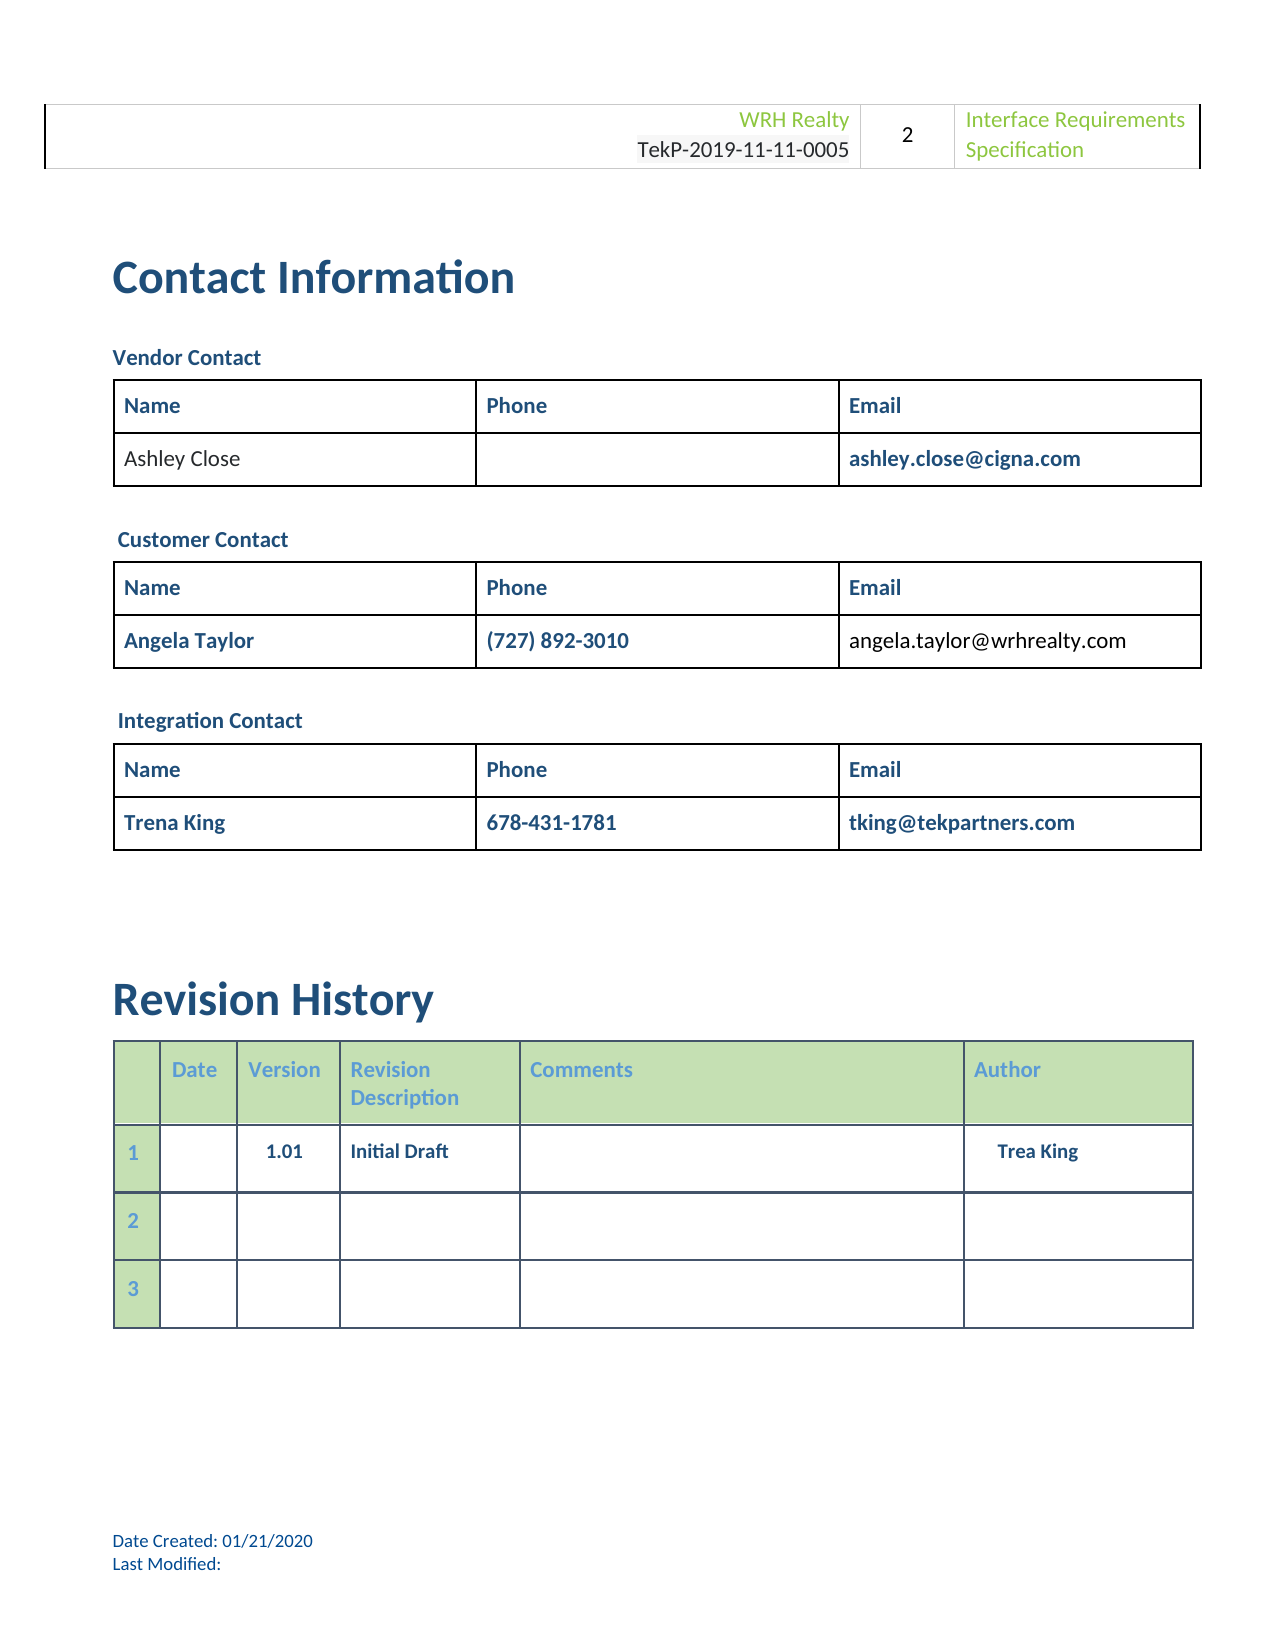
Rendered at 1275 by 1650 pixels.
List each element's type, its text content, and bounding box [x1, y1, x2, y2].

subtitle Vendor Contact [112, 343, 1200, 371]
table_cell angela.taylor@wrhrealty.com [840, 616, 1200, 667]
table_header Phone [477, 563, 838, 614]
table_header Version [238, 1042, 339, 1123]
table_cell [965, 1261, 1192, 1327]
table_cell Initial Draft [341, 1126, 519, 1191]
table_header Revision Description [341, 1042, 519, 1123]
table_cell 678-431-1781 [477, 798, 838, 849]
table_header Author [965, 1042, 1192, 1123]
table_header Name [115, 563, 475, 614]
subtitle Revision History [112, 969, 1200, 1028]
subtitle Contact Information [112, 247, 1200, 305]
table_cell [341, 1261, 519, 1327]
table_cell (727) 892-3010 [477, 616, 838, 667]
table_cell Ashley Close [115, 434, 475, 485]
table_cell tking@tekpartners.com [840, 798, 1200, 849]
table_cell [161, 1261, 236, 1327]
table_cell [238, 1261, 339, 1327]
table_cell 1 [115, 1126, 159, 1191]
table_header Comments [521, 1042, 963, 1123]
table_cell [965, 1194, 1192, 1259]
table_cell [341, 1194, 519, 1259]
table_cell Angela Taylor [115, 616, 475, 667]
subtitle Integration Contact [112, 707, 1200, 735]
table_cell [521, 1261, 963, 1327]
table_header Phone [477, 381, 838, 432]
table_cell Trena King [115, 798, 475, 849]
table_cell 2 [115, 1194, 159, 1259]
table_cell ashley.close@cigna.com [840, 434, 1200, 485]
table_cell [521, 1194, 963, 1259]
table_header Name [115, 745, 475, 796]
table_cell Trea King [965, 1126, 1192, 1191]
table_cell 1.01 [238, 1126, 339, 1191]
table_cell 3 [115, 1261, 159, 1327]
table_cell [521, 1126, 963, 1191]
table_cell [161, 1126, 236, 1191]
table_cell [477, 434, 838, 485]
table_header Name [115, 381, 475, 432]
table_header Email [840, 381, 1200, 432]
table_cell [238, 1194, 339, 1259]
table_header Phone [477, 745, 838, 796]
table_header [115, 1042, 159, 1123]
table_header Date [161, 1042, 236, 1123]
subtitle Customer Contact [112, 525, 1200, 553]
table_header Email [840, 563, 1200, 614]
table_cell [161, 1194, 236, 1259]
table_header Email [840, 745, 1200, 796]
